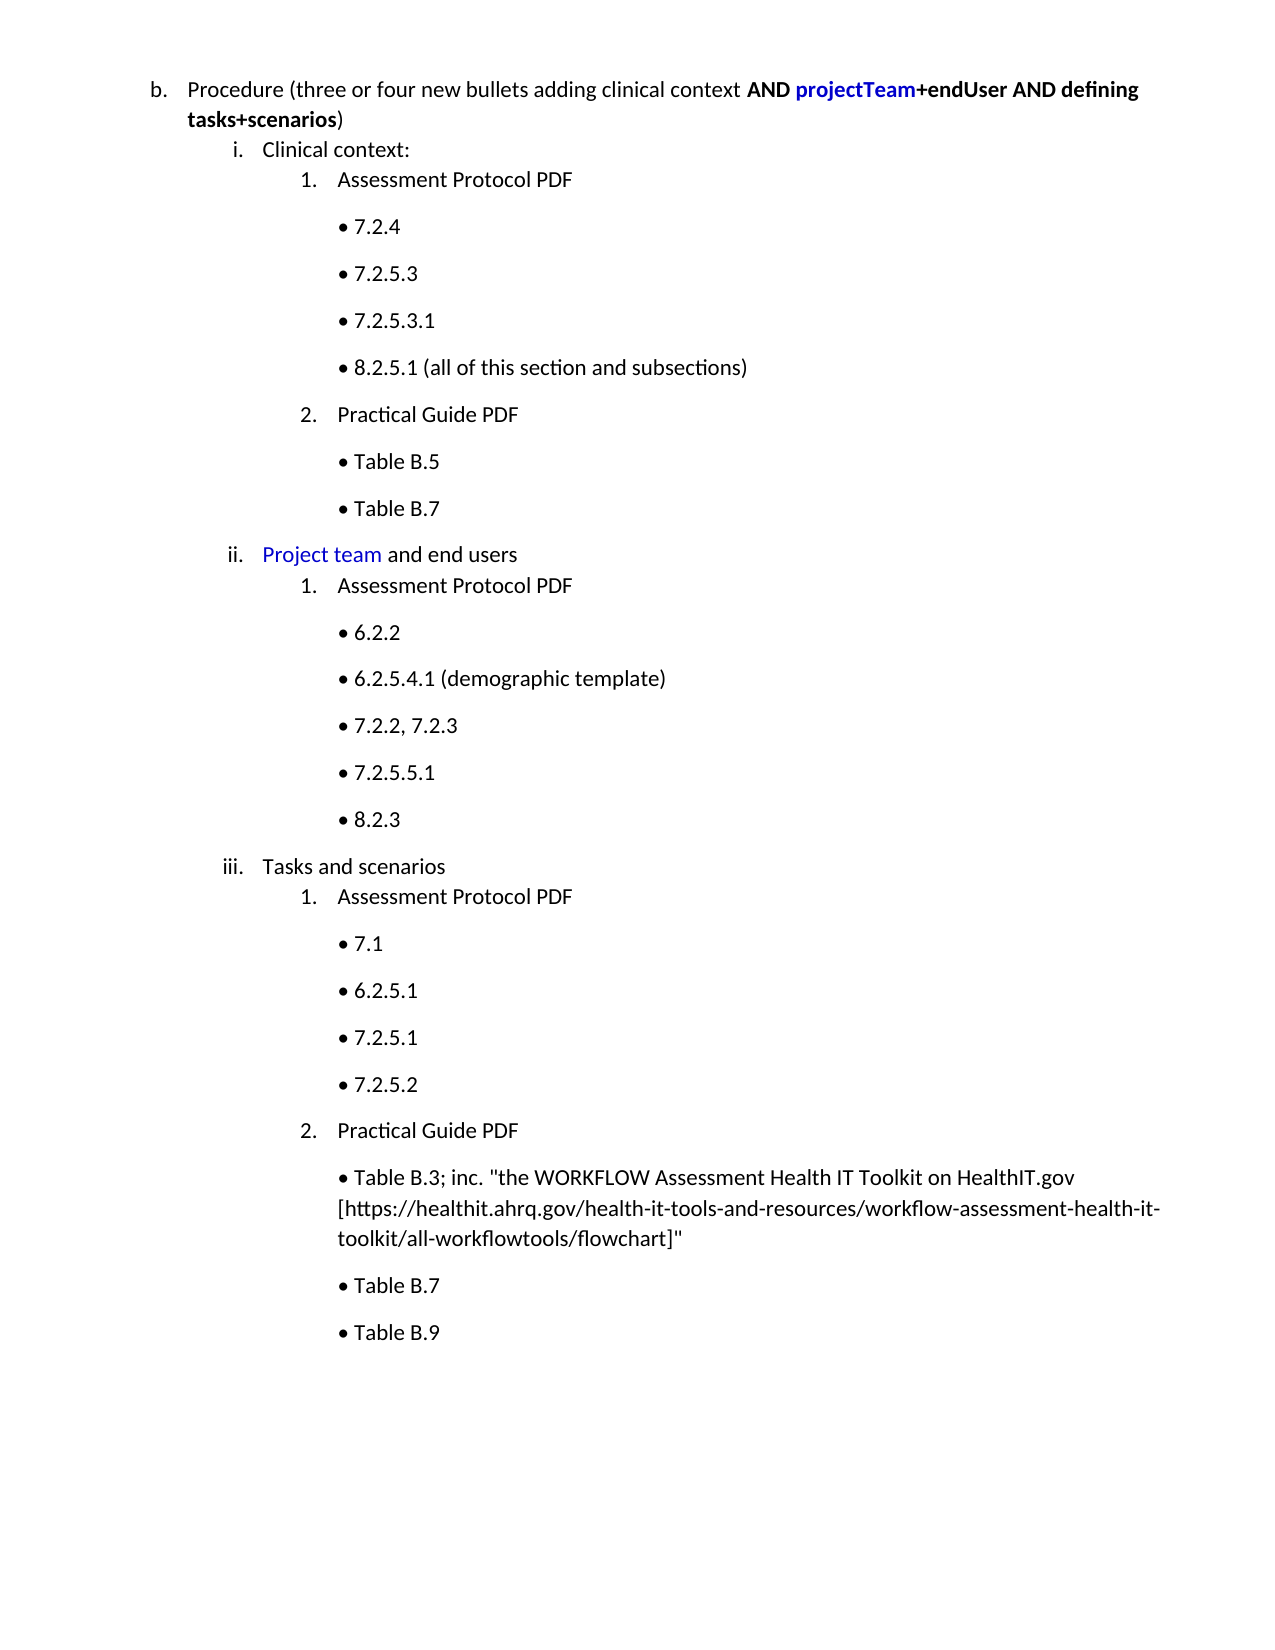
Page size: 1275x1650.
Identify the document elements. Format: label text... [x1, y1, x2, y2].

text • 7.2.2, 7.2.3 [337, 711, 1200, 739]
list Practical Guide PDF [300, 1117, 1200, 1145]
text • 6.2.2 [337, 618, 1200, 646]
text • Table B.5 [337, 447, 1200, 475]
text • Table B.7 [337, 1271, 1200, 1299]
list Procedure (three or four new bullets adding clinical context AND projectTeam+endUser AND defining tasks+scenarios) [150, 75, 1200, 133]
list Clinical context: [244, 135, 1200, 163]
list Assessment Protocol PDF [300, 571, 1200, 599]
text • Table B.7 [337, 494, 1200, 522]
text • 7.2.5.3.1 [337, 306, 1200, 334]
text • Table B.9 [337, 1318, 1200, 1346]
text • 8.2.5.1 (all of this section and subsections) [337, 353, 1200, 381]
list Tasks and scenarios [244, 852, 1200, 880]
text • 7.2.5.2 [337, 1070, 1200, 1098]
list Assessment Protocol PDF [300, 882, 1200, 910]
text • 7.1 [337, 929, 1200, 957]
text • Table B.3; inc. "the WORKFLOW Assessment Health IT Toolkit on HealthIT.gov [https://healthit.ahrq.gov/health-it-tools-and-resources/workflow-assessment-health-it-toolkit/all-workflowtools/flowchart]" [337, 1163, 1200, 1252]
text • 6.2.5.1 [337, 976, 1200, 1004]
text • 7.2.5.3 [337, 259, 1200, 287]
text • 8.2.3 [337, 805, 1200, 833]
text • 7.2.5.1 [337, 1023, 1200, 1051]
text • 7.2.5.5.1 [337, 758, 1200, 786]
list Project team and end users [244, 541, 1200, 569]
text • 6.2.5.4.1 (demographic template) [337, 664, 1200, 693]
list Assessment Protocol PDF [300, 166, 1200, 194]
text • 7.2.4 [337, 212, 1200, 241]
list Practical Guide PDF [300, 400, 1200, 428]
